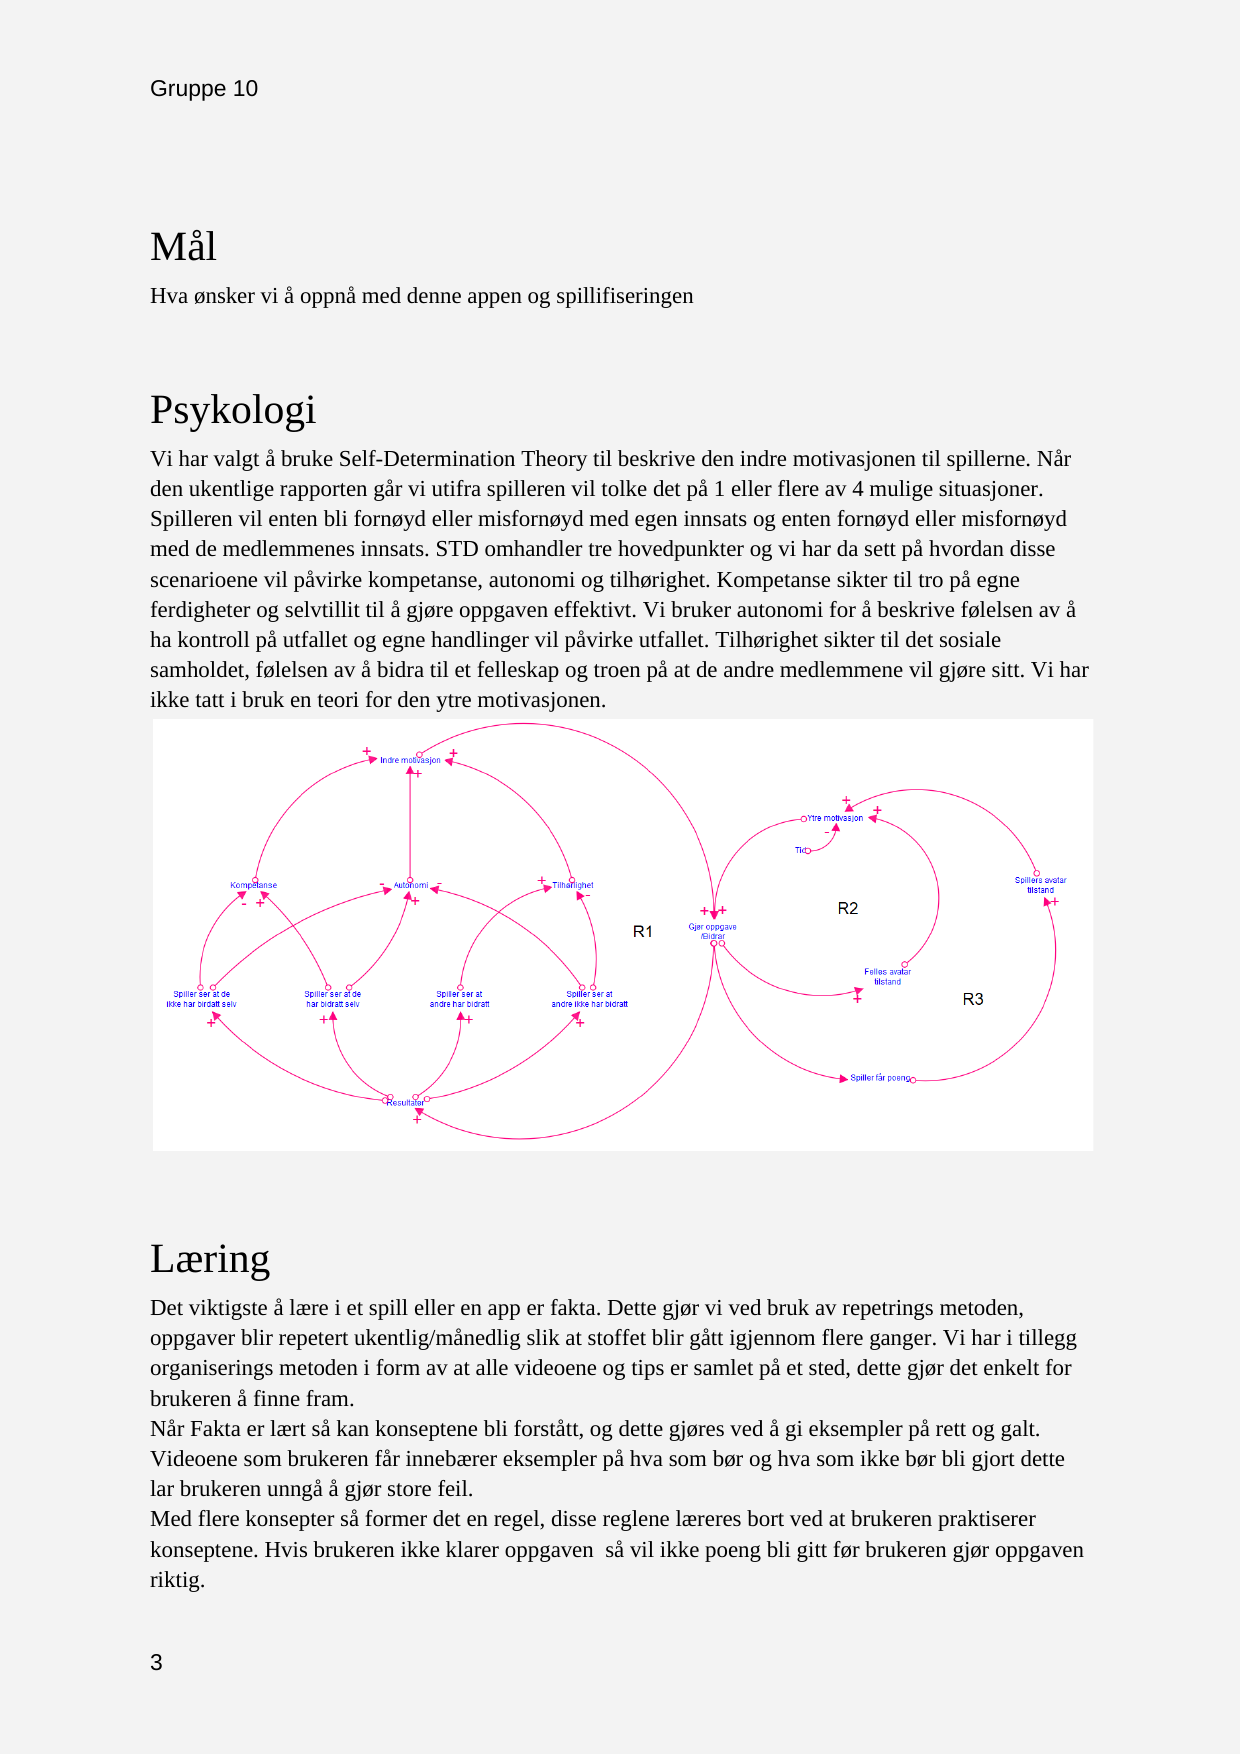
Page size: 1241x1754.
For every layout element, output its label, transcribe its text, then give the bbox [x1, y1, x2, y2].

subtitle Læring [150, 1234, 1090, 1282]
text Når Fakta er lært så kan konseptene bli forstått, og dette gjøres ved å gi eksempler på rett og galt. Videoene som brukeren får innebærer eksempler på hva som bør og hva som ikke bør bli gjort dette lar brukeren unngå å gjør store feil. [150, 1415, 1090, 1502]
text Det viktigste å lære i et spill eller en app er fakta. Dette gjør vi ved bruk av repetrings metoden, oppgaver blir repetert ukentlig/månedlig slik at stoffet blir gått igjennom flere ganger. Vi har i tillegg organiserings metoden i form av at alle videoene og tips er samlet på et sted, dette gjør det enkelt for brukeren å finne fram. [150, 1294, 1090, 1411]
picture [153, 719, 1094, 1151]
text Med flere konsepter så former det en regel, disse reglene læreres bort ved at brukeren praktiserer konseptene. Hvis brukeren ikke klarer oppgaven så vil ikke poeng bli gitt før brukeren gjør oppgaven riktig. [150, 1506, 1090, 1592]
text Hva ønsker vi å oppnå med denne appen og spillifiseringen [150, 282, 1090, 309]
text Vi har valgt å bruke Self-Determination Theory til beskrive den indre motivasjonen til spillerne. Når den ukentlige rapporten går vi utifra spilleren vil tolke det på 1 eller flere av 4 mulige situasjoner. Spilleren vil enten bli fornøyd eller misfornøyd med egen innsats og enten fornøyd eller misfornøyd med de medlemmenes innsats. STD omhandler tre hovedpunkter og vi har da sett på hvordan disse scenarioene vil påvirke kompetanse, autonomi og tilhørighet. Kompetanse sikter til tro på egne ferdigheter og selvtillit til å gjøre oppgaven effektivt. Vi bruker autonomi for å beskrive følelsen av å ha kontroll på utfallet og egne handlinger vil påvirke utfallet. Tilhørighet sikter til det sosiale samholdet, følelsen av å bidra til et felleskap og troen på at de andre medlemmene vil gjøre sitt. Vi har ikke tatt i bruk en teori for den ytre motivasjonen. [150, 445, 1090, 713]
subtitle Psykologi [150, 384, 1090, 432]
subtitle Mål [150, 222, 1090, 270]
